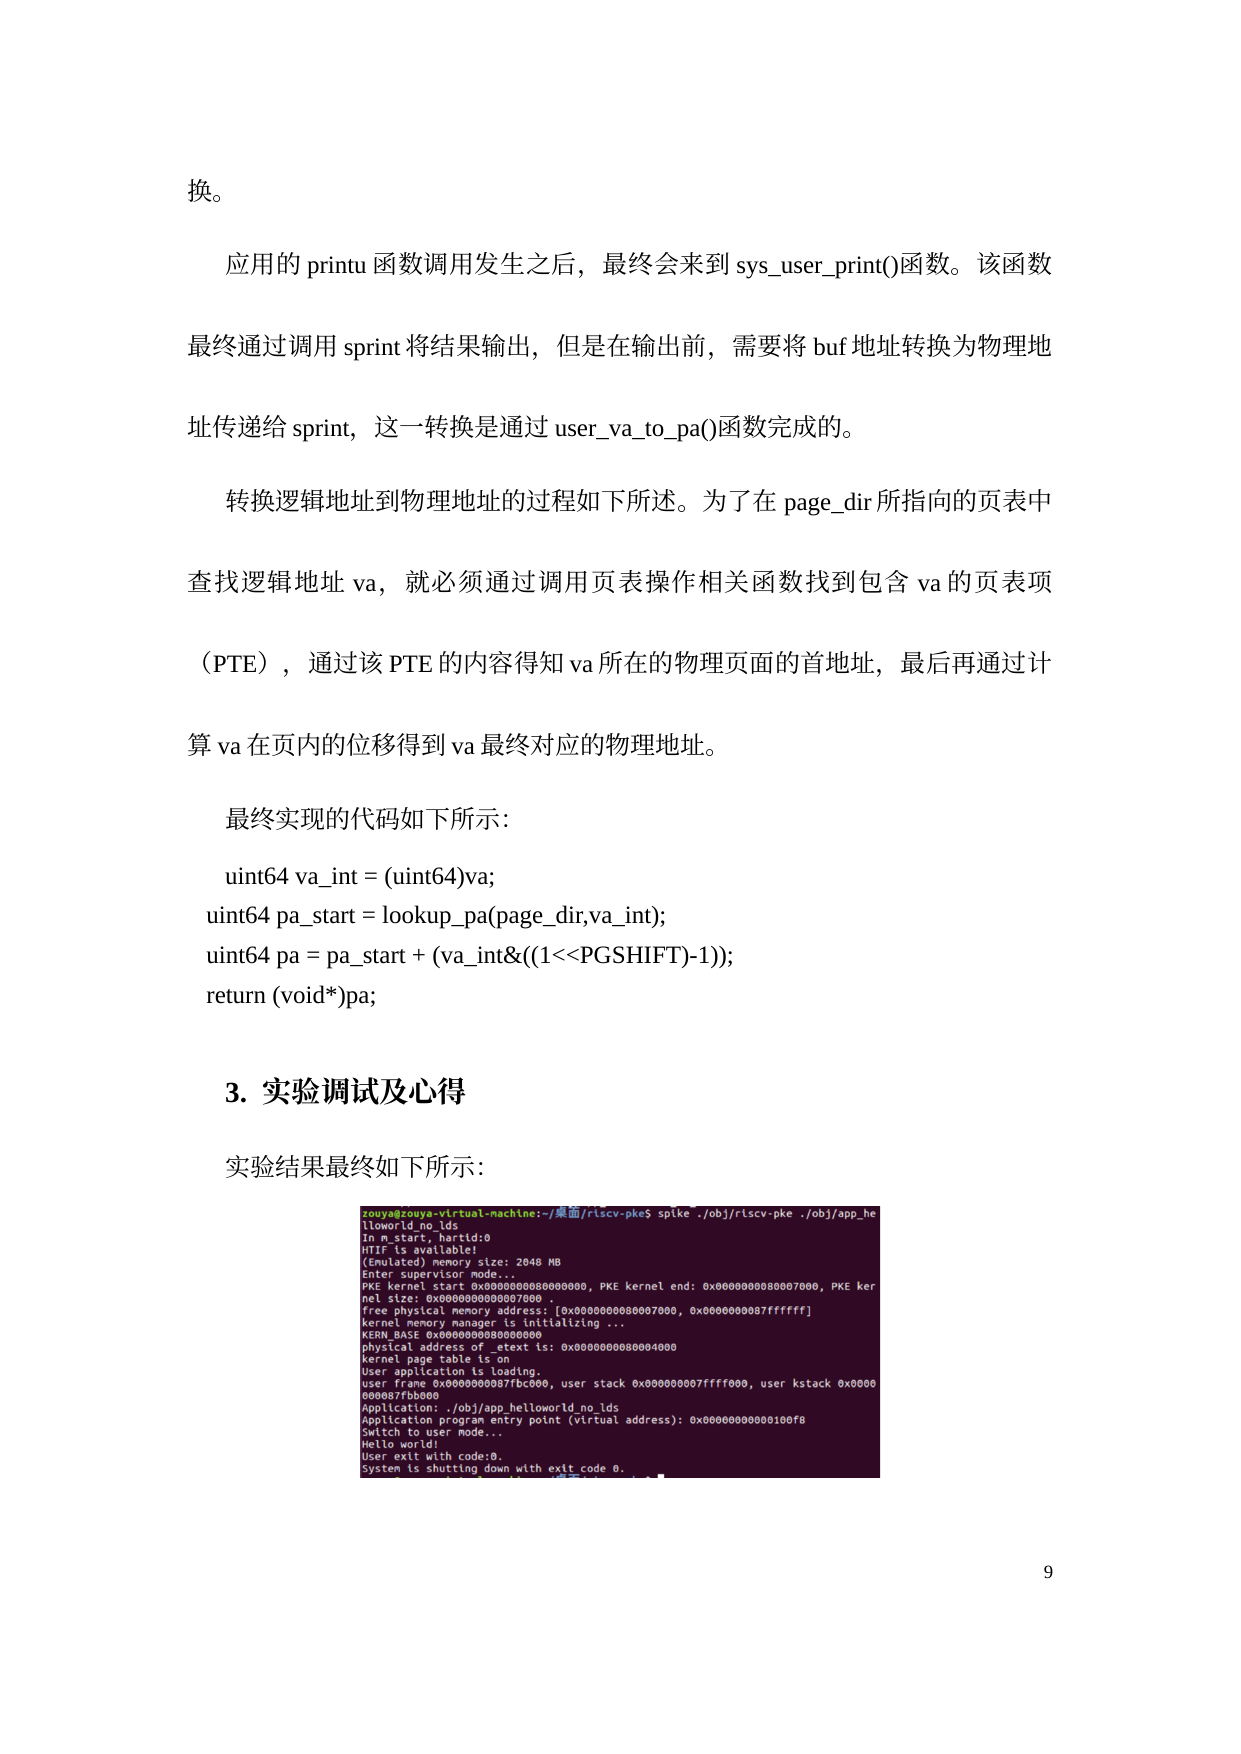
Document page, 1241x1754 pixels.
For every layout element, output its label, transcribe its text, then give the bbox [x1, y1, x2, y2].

text 实验结果最终如下所示： [225, 1133, 1053, 1198]
text uint64 pa = pa_start + (va_int&((1<<PGSHIFT)-1)); [187, 938, 1053, 971]
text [187, 157, 1053, 222]
text return (void*)pa; [187, 978, 1053, 1010]
picture [360, 1206, 880, 1478]
subtitle 实验调试及心得 [225, 1057, 1053, 1122]
text 转换逻辑地址到物理地址的过程如下所述。为了在page_dir所指向的页表中查找逻辑地址va，就必须通过调用页表操作相关函数找到包含va的页表项（PTE），通过该PTE的内容得知va所在的物理页面的首地址，最后再通过计算va在页内的位移得到va最终对应的物理地址。 [187, 467, 1053, 776]
text 应用的printu函数调用发生之后，最终会来到sys_user_print()函数。该函数最终通过调用sprint将结果输出，但是在输出前，需要将buf地址转换为物理地址传递给sprint，这一转换是通过user_va_to_pa()函数完成的。 [187, 231, 1053, 458]
text uint64 pa_start = lookup_pa(page_dir,va_int); [187, 898, 1053, 931]
text 最终实现的代码如下所示： [187, 785, 1053, 850]
text uint64 va_int = (uint64)va; [187, 859, 1053, 891]
